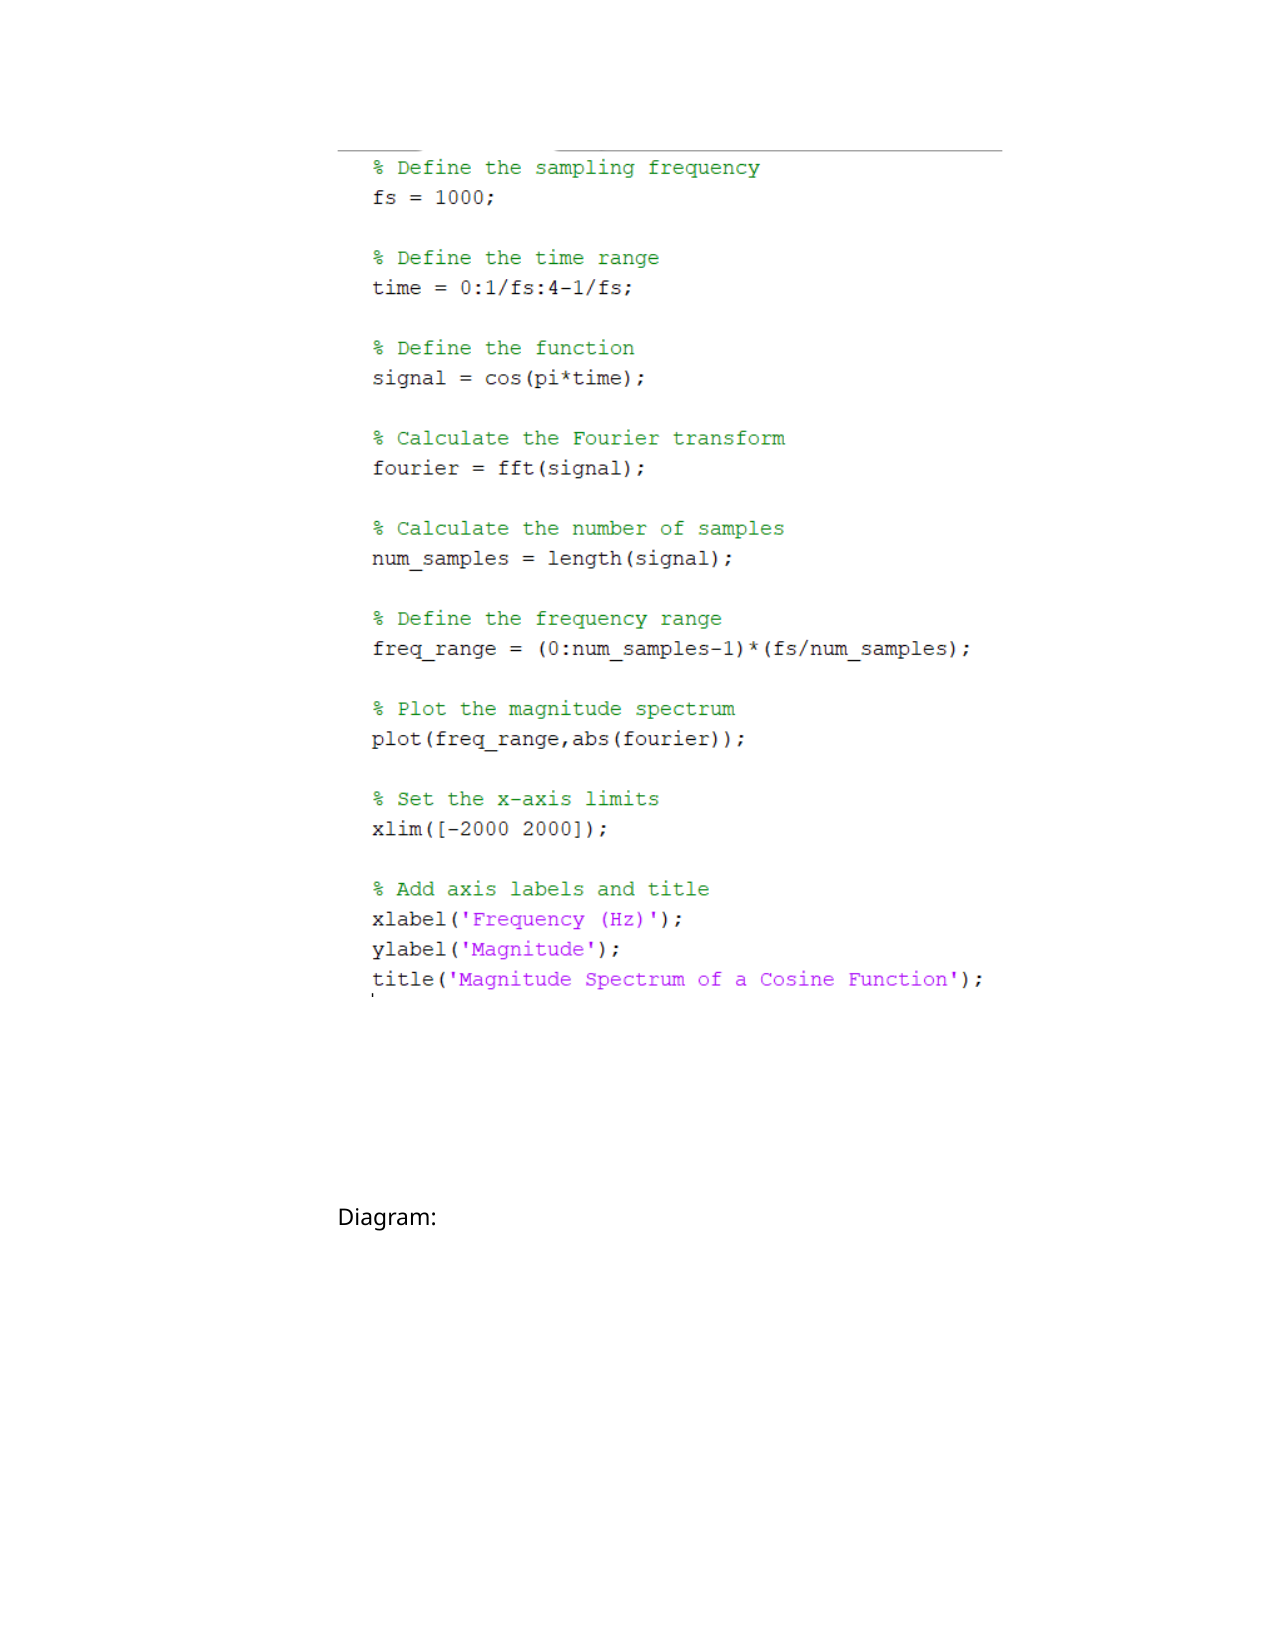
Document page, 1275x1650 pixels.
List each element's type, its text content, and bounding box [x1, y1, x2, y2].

picture [337, 150, 1003, 997]
list Diagram: [337, 1201, 1125, 1232]
